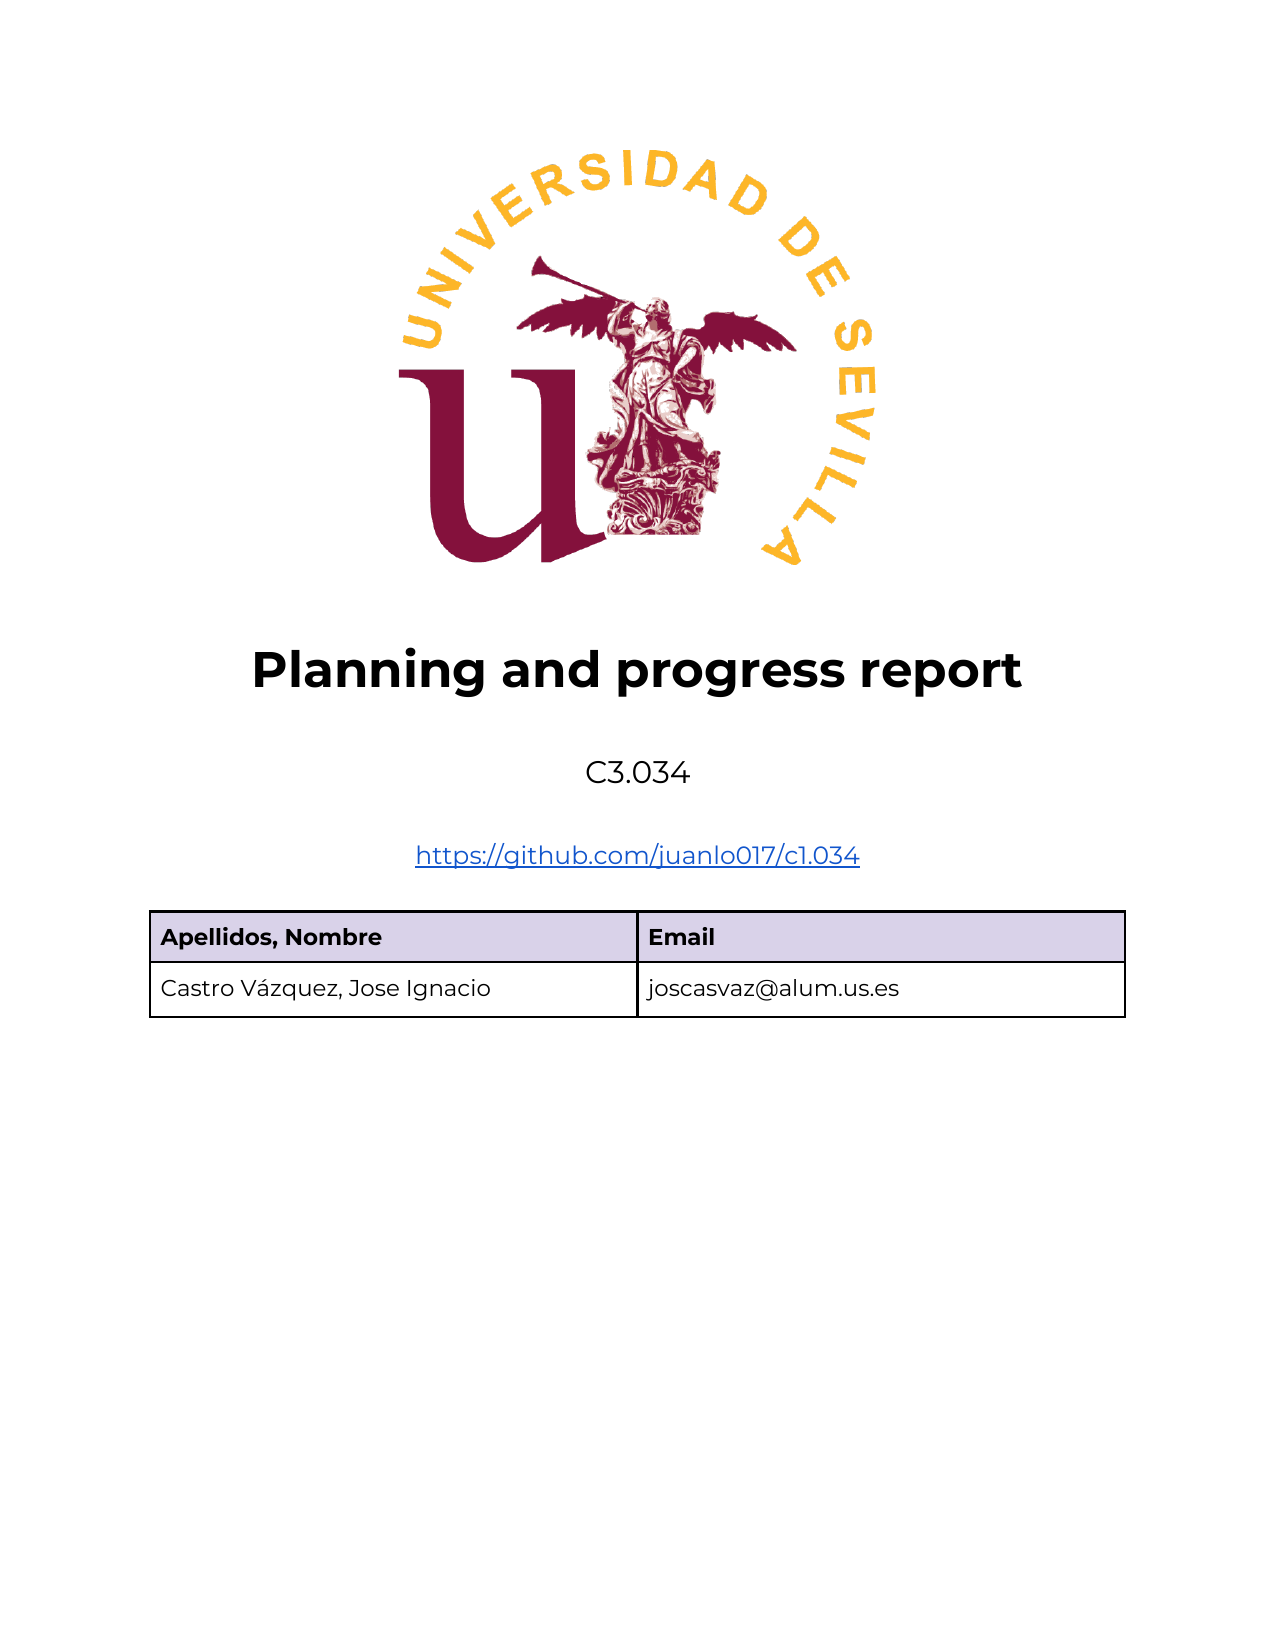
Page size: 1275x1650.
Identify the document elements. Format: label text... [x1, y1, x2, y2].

text C3.034 [150, 753, 1125, 791]
text Planning and progress report [150, 639, 1125, 700]
text https://github.com/juanlo017/c1.034 [150, 840, 1125, 871]
table_header Apellidos, Nombre [151, 913, 636, 961]
picture [398, 150, 877, 565]
table_cell joscasvaz@alum.us.es [639, 963, 1124, 1016]
table_header Email [639, 913, 1124, 961]
table_cell Castro Vázquez, Jose Ignacio [151, 963, 636, 1016]
